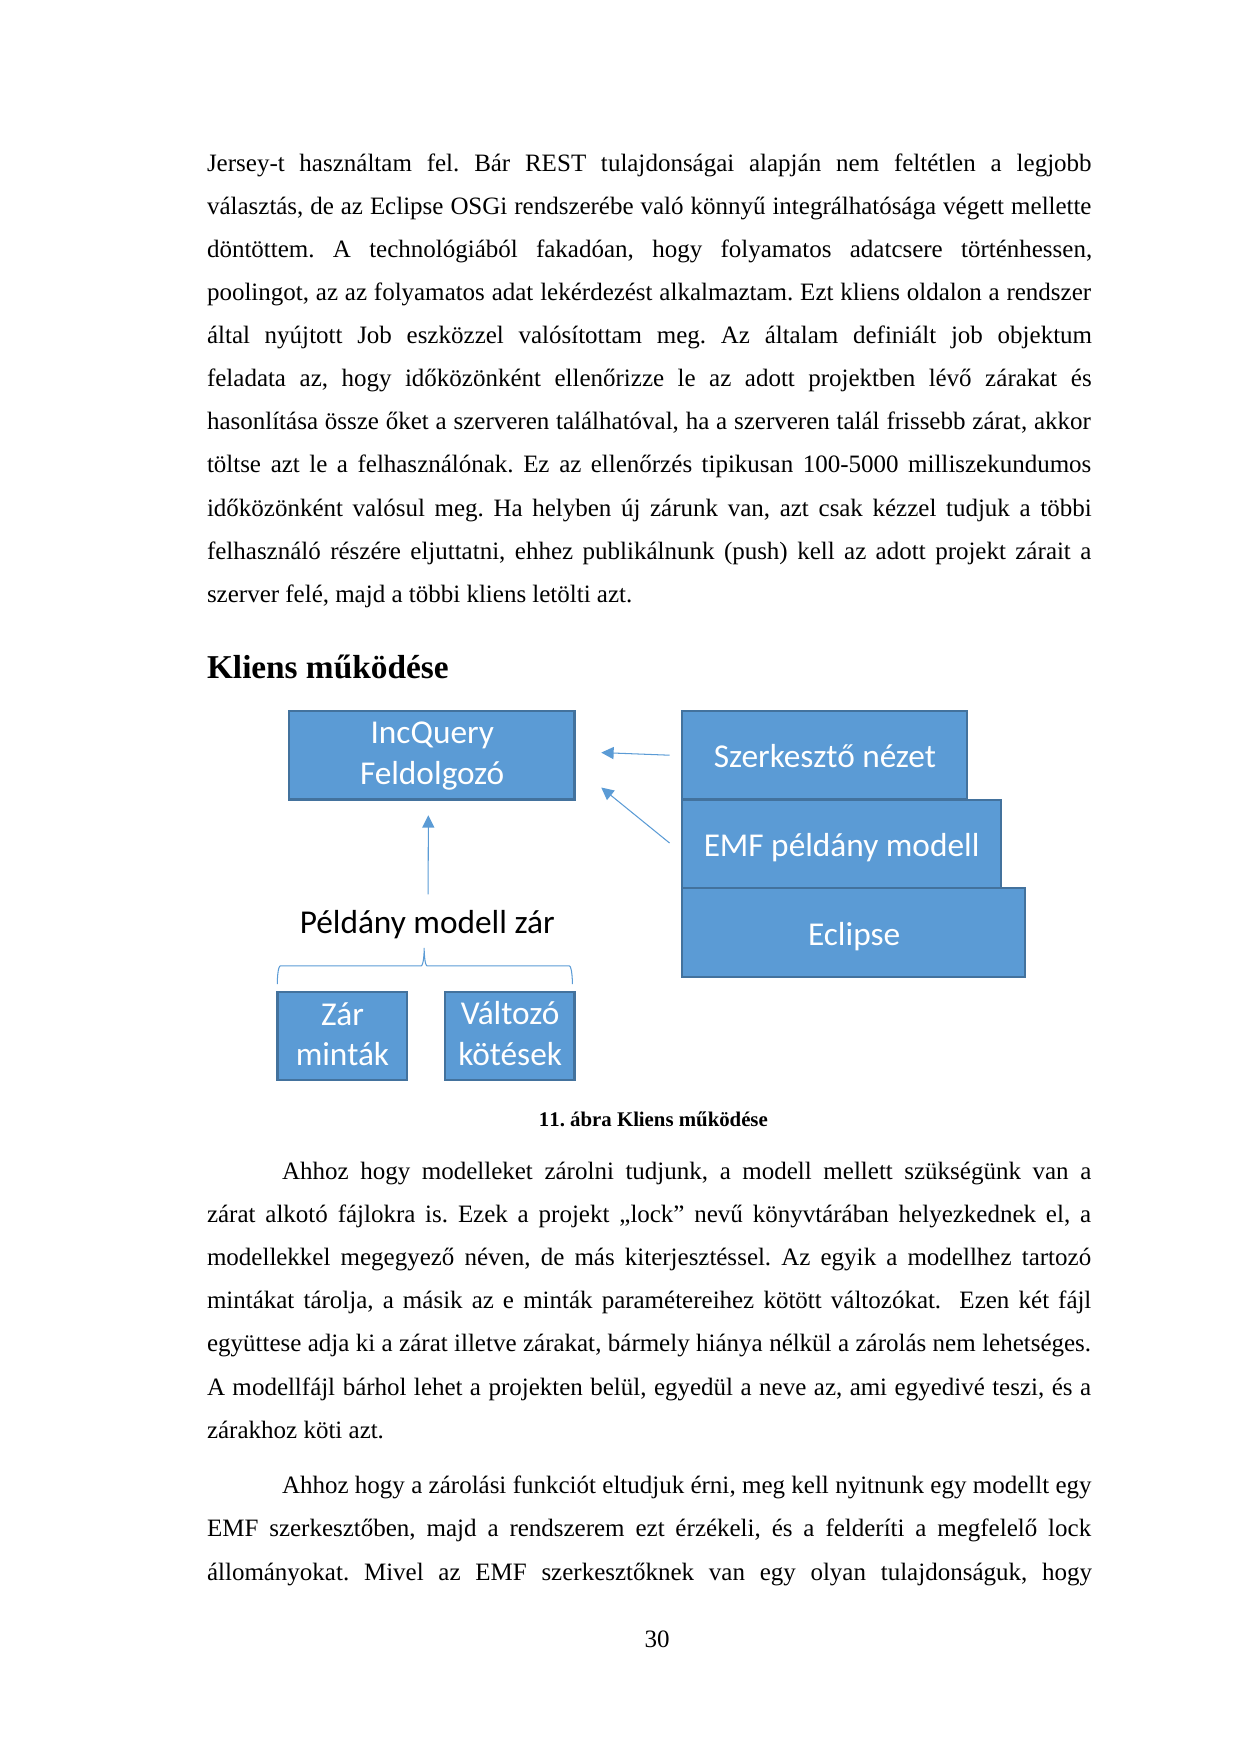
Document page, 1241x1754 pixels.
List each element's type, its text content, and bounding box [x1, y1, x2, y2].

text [207, 148, 1092, 608]
text Ahhoz hogy modelleket zárolni tudjunk, a modell mellett szükségünk van a zárat alkotó fájlokra is. Ezek a projekt „lock” nevű könyvtárában helyezkednek el, a modellekkel megegyező néven, de más kiterjesztéssel. Az egyik a modellhez tartozó mintákat tárolja, a másik az e minták paramétereihez kötött változókat. Ezen két fájl együttese adja ki a zárat illetve zárakat, bármely hiánya nélkül a zárolás nem lehetséges. A modellfájl bárhol lehet a projekten belül, egyedül a neve az, ami egyedivé teszi, és a zárakhoz köti azt. [207, 711, 1092, 1443]
subtitle Kliens működése [207, 647, 1092, 685]
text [207, 1470, 1092, 1585]
